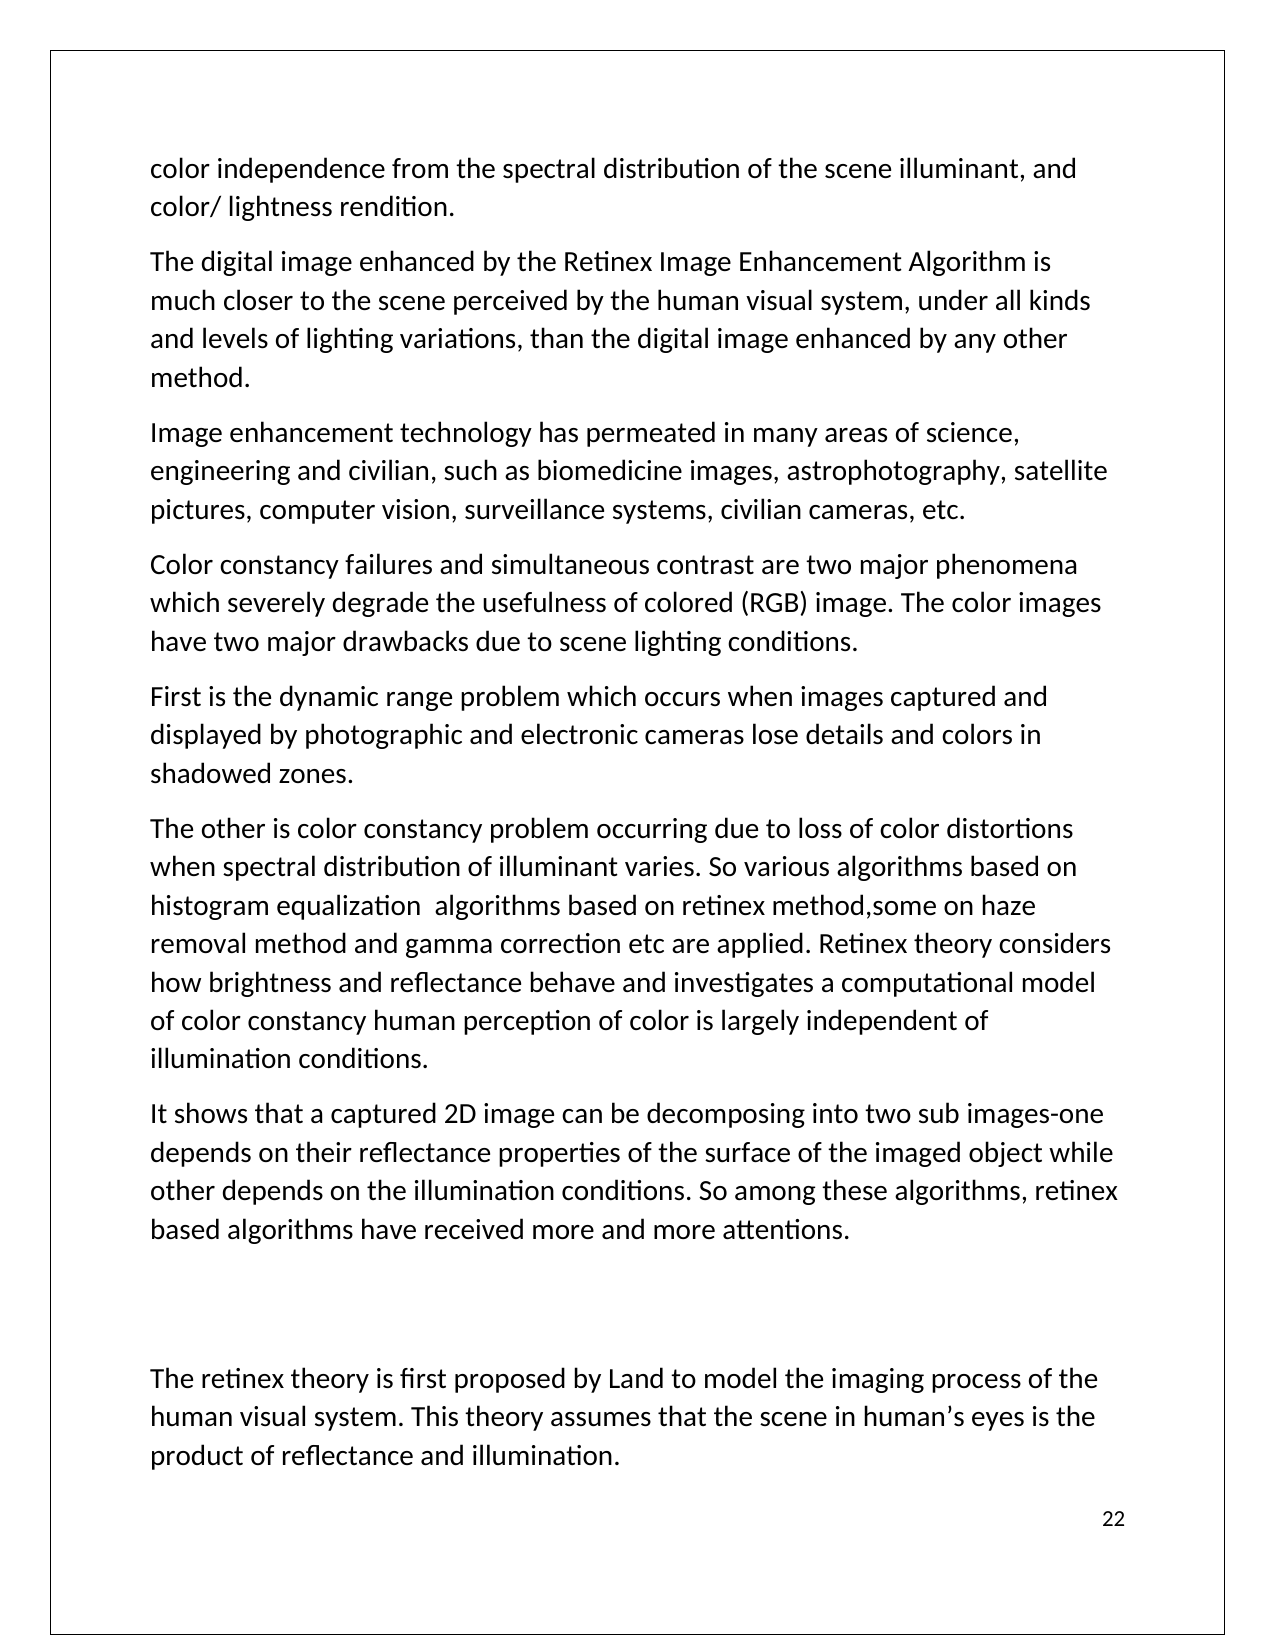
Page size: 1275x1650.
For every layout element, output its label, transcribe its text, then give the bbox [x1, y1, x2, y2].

text The other is color constancy problem occurring due to loss of color distortions when spectral distribution of illuminant varies. So various algorithms based on histogram equalization algorithms based on retinex method,some on haze removal method and gamma correction etc are applied. Retinex theory considers how brightness and reflectance behave and investigates a computational model of color constancy human perception of color is largely independent of illumination conditions. [150, 810, 1124, 1076]
text Image enhancement technology has permeated in many areas of science, engineering and civilian, such as biomedicine images, astrophotography, satellite pictures, computer vision, surveillance systems, civilian cameras, etc. [150, 414, 1124, 526]
text First is the dynamic range problem which occurs when images captured and displayed by photographic and electronic cameras lose details and colors in shadowed zones. [150, 678, 1124, 790]
text It shows that a captured 2D image can be decomposing into two sub images-one depends on their reflectance properties of the surface of the imaged object while other depends on the illumination conditions. So among these algorithms, retinex based algorithms have received more and more attentions. [150, 1096, 1124, 1247]
text Color constancy failures and simultaneous contrast are two major phenomena which severely degrade the usefulness of colored (RGB) image. The color images have two major drawbacks due to scene lighting conditions. [150, 546, 1124, 658]
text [150, 150, 1124, 224]
text The digital image enhanced by the Retinex Image Enhancement Algorithm is much closer to the scene perceived by the human visual system, under all kinds and levels of lighting variations, than the digital image enhanced by any other method. [150, 243, 1124, 394]
text The retinex theory is first proposed by Land to model the imaging process of the human visual system. This theory assumes that the scene in human’s eyes is the product of reflectance and illumination. [150, 1360, 1124, 1472]
